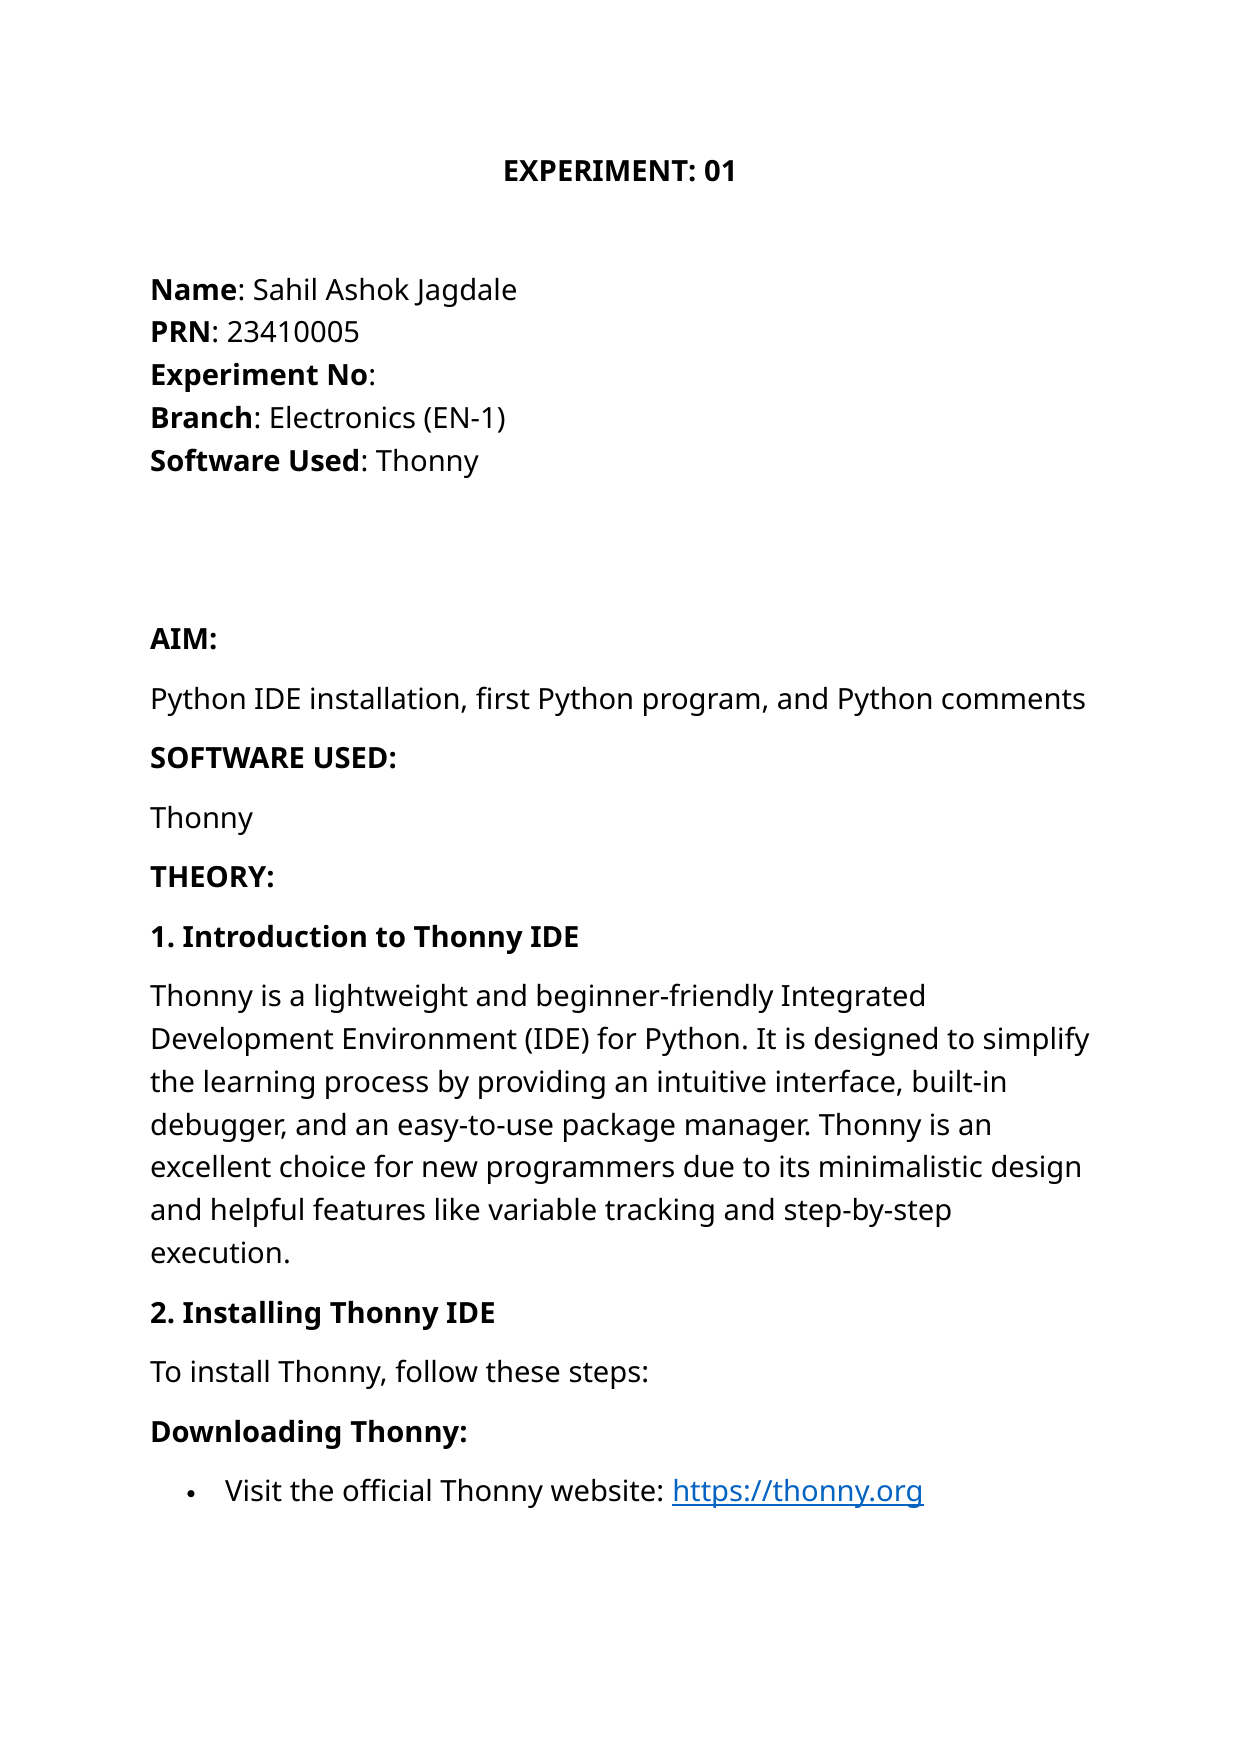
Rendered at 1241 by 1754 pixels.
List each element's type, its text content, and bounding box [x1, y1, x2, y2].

text AIM: [150, 619, 1090, 658]
text Downloading Thonny: [150, 1411, 1090, 1451]
text SOFTWARE USED: [150, 738, 1090, 777]
text Thonny is a lightweight and beginner-friendly Integrated Development Environment (IDE) for Python. It is designed to simplify the learning process by providing an intuitive interface, built-in debugger, and an easy-to-use package manager. Thonny is an excellent choice for new programmers due to its minimalistic design and helpful features like variable tracking and step-by-step execution. [150, 976, 1090, 1272]
text THEORY: [150, 857, 1090, 896]
text 1. Introduction to Thonny IDE [150, 916, 1090, 956]
text To install Thonny, follow these steps: [150, 1351, 1090, 1391]
text 2. Installing Thonny IDE [150, 1292, 1090, 1332]
text Name: Sahil Ashok Jagdale PRN: 23410005 Experiment No: Branch: Electronics (EN-1) Software Used: Thonny [150, 269, 1090, 480]
text EXPERIMENT: 01 [150, 150, 1090, 190]
list Visit the official Thonny website: https://thonny.org [187, 1470, 1090, 1510]
text Thonny [150, 797, 1090, 837]
text Python IDE installation, first Python program, and Python comments [150, 678, 1090, 718]
